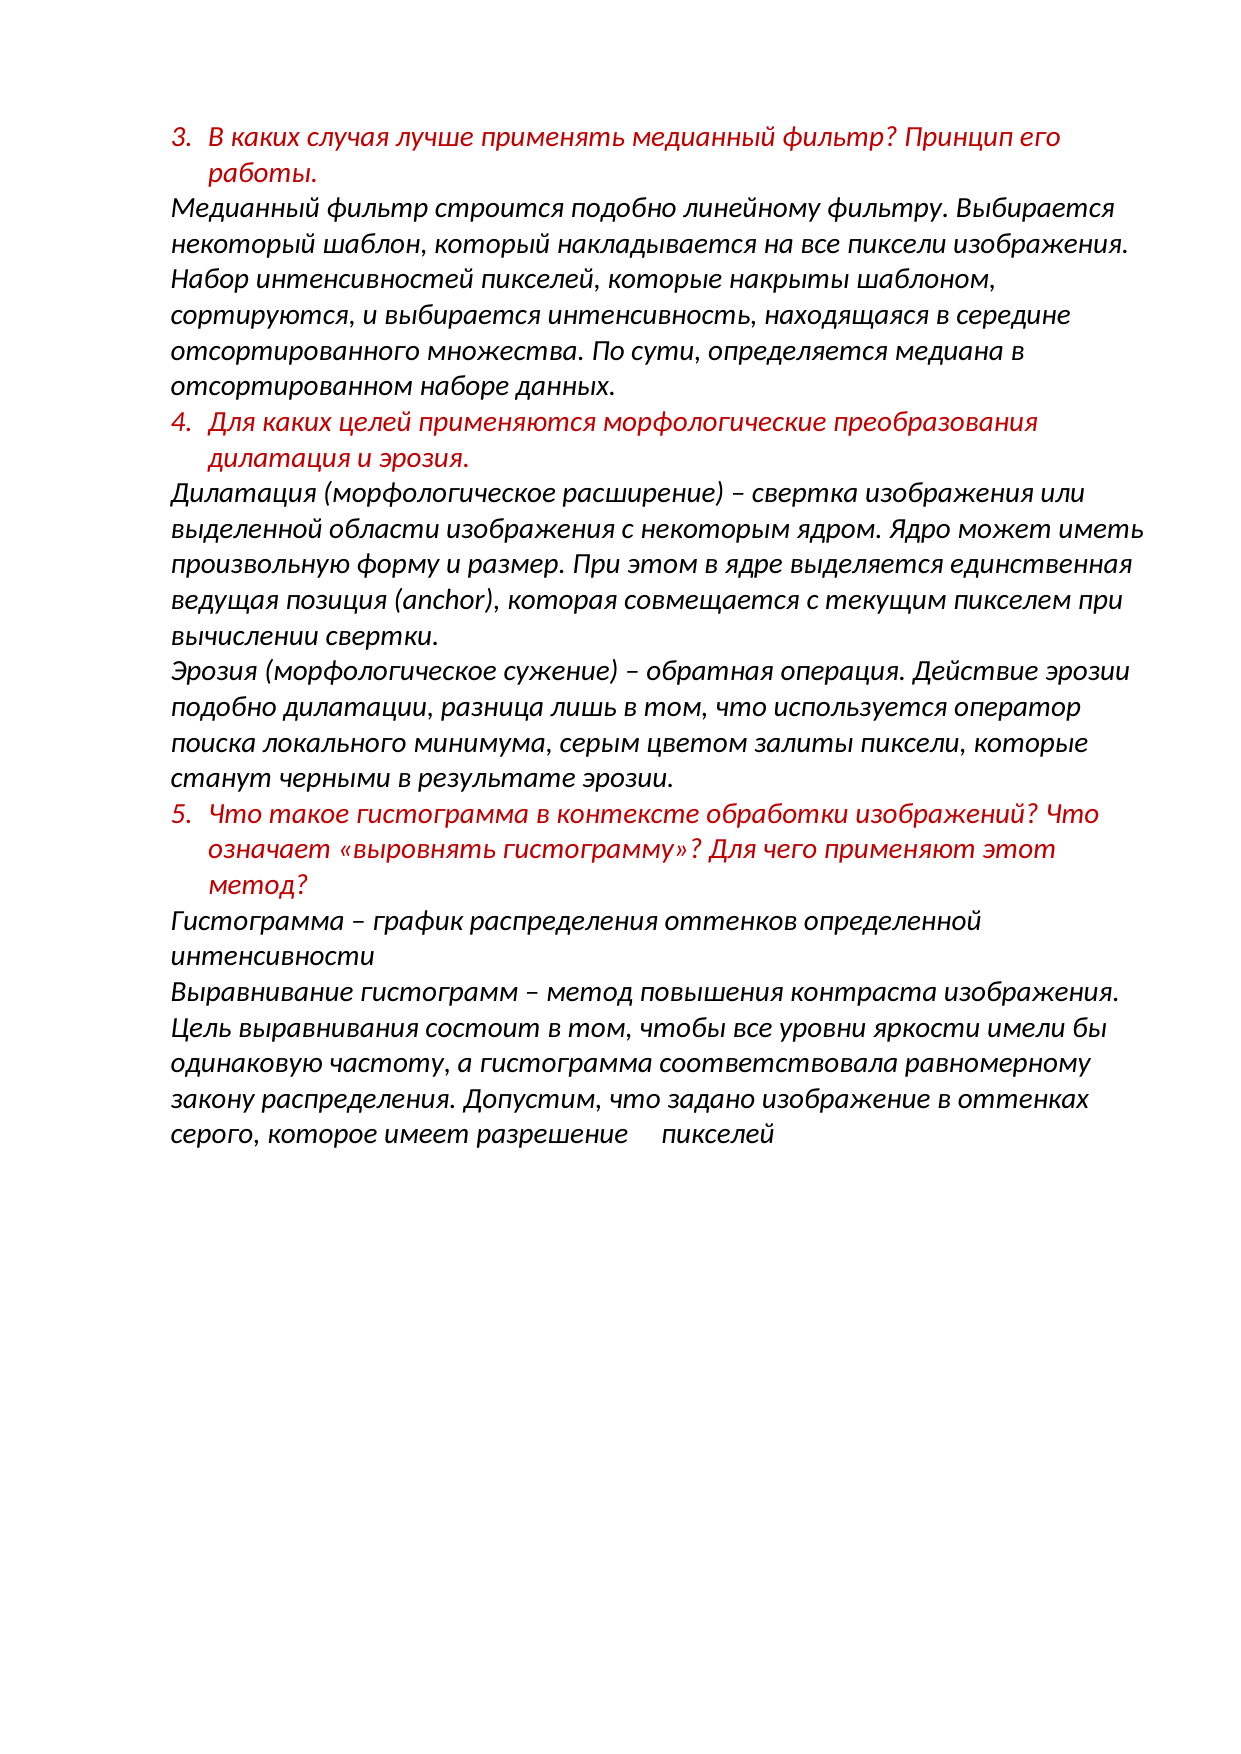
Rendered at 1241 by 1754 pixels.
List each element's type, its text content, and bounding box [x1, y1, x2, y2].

list Для каких целей применяются морфологические преобразования дилатация и эрозия. [170, 403, 1152, 474]
text Выравнивание гистограмм – метод повышения контраста изображения. [170, 973, 1152, 1009]
text Дилатация (морфологическое расширение) – свертка изображения или выделенной области изображения с некоторым ядром. Ядро может иметь произвольную форму и размер. При этом в ядре выделяется единственная ведущая позиция (anchor), которая совмещается с текущим пикселем при вычислении свертки. [170, 474, 1152, 652]
text Цель выравнивания состоит в том, чтобы все уровни яркости имели бы одинаковую частоту, а гистограмма соответствовала равномерному закону распределения. Допустим, что задано изображение в оттенках серого, которое имеет разрешение пикселей [170, 1009, 1152, 1151]
text Эрозия (морфологическое сужение) – обратная операция. Действие эрозии подобно дилатации, разница лишь в том, что используется оператор поиска локального минимума, серым цветом залиты пиксели, которые станут черными в результате эрозии. [170, 652, 1152, 795]
text Гистограмма – график распределения оттенков определенной интенсивности [170, 902, 1152, 973]
text Медианный фильтр строится подобно линейному фильтру. Выбирается некоторый шаблон, который накладывается на все пиксели изображения. Набор интенсивностей пикселей, которые накрыты шаблоном, сортируются, и выбирается интенсивность, находящаяся в середине отсортированного множества. По сути, определяется медиана в отсортированном наборе данных. [170, 189, 1152, 403]
list Что такое гистограмма в контексте обработки изображений? Что означает «выровнять гистограмму»? Для чего применяют этот метод? [170, 795, 1152, 902]
list В каких случая лучше применять медианный фильтр? Принцип его работы. [170, 118, 1152, 189]
